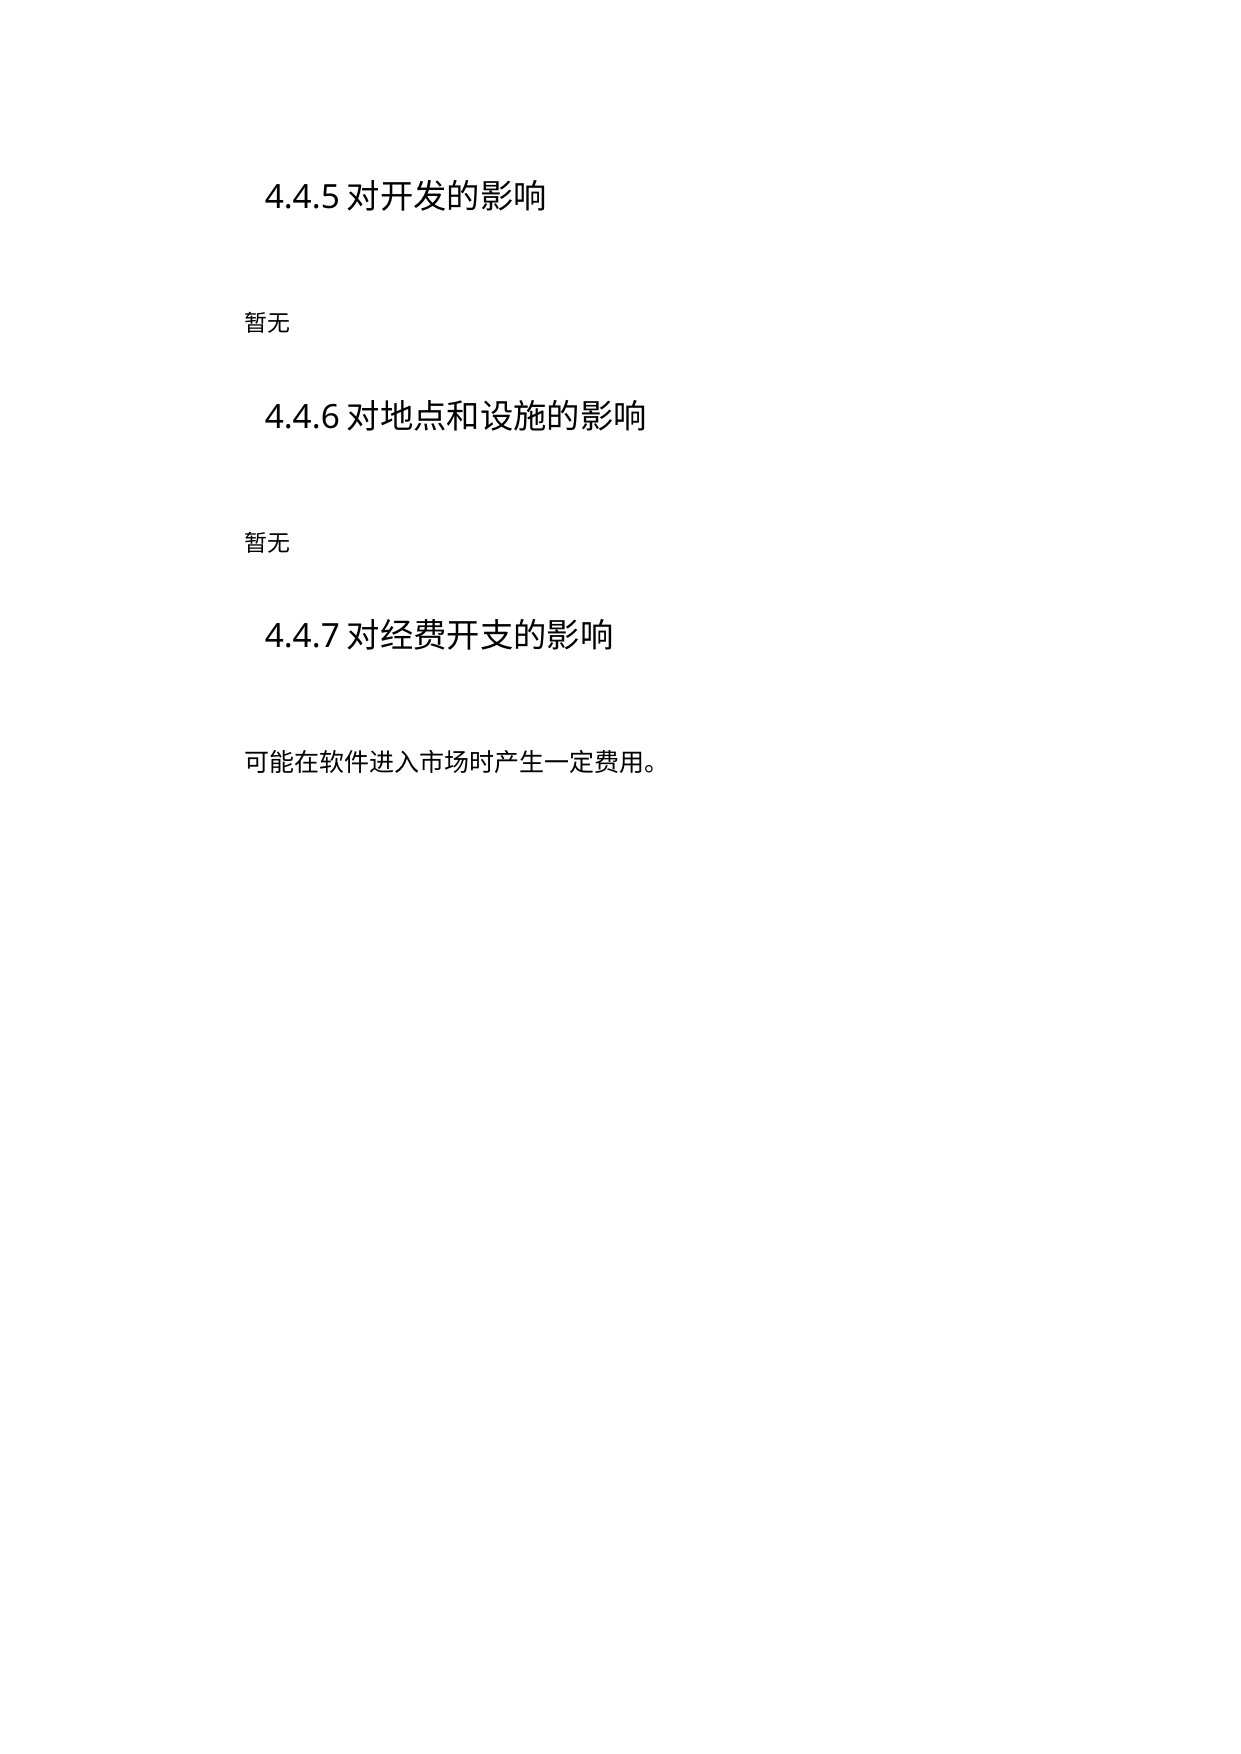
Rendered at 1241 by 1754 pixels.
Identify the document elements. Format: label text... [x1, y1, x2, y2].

subtitle 4.4.7对经费开支的影响 [231, 601, 1053, 666]
text 可能在软件进入市场时产生一定费用。 [187, 728, 1053, 793]
subtitle 4.4.6对地点和设施的影响 [231, 381, 1053, 446]
text 暂无 [187, 289, 1053, 354]
text 暂无 [187, 509, 1053, 574]
subtitle 4.4.5对开发的影响 [231, 162, 1053, 227]
